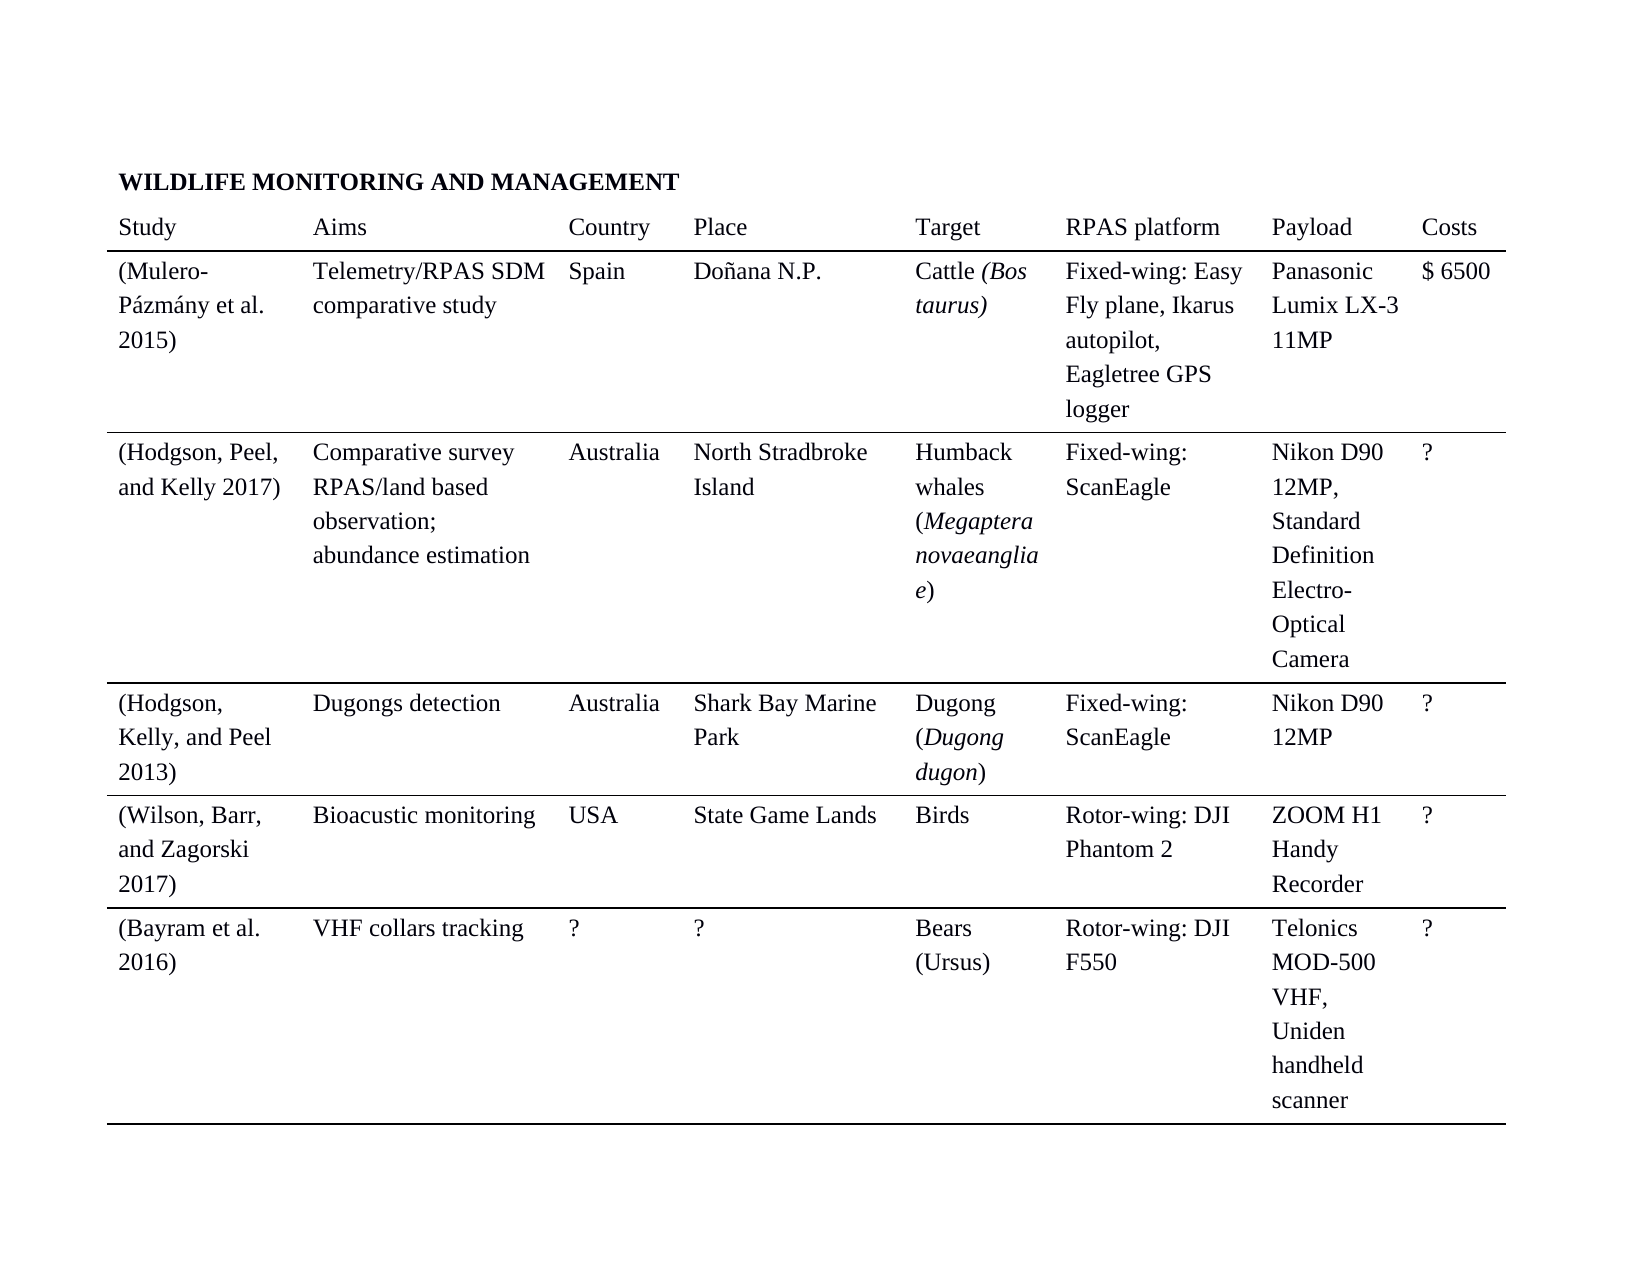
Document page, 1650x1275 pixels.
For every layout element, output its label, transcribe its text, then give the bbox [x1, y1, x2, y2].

text WILDLIFE MONITORING AND MANAGEMENT [118, 167, 1532, 196]
table_cell (Bayram et al. 2016) [107, 909, 301, 1123]
table_cell ZOOM H1 Handy Recorder [1260, 796, 1410, 907]
table_cell Comparative survey RPAS/land based observation; abundance estimation [301, 433, 557, 682]
table_header Place [682, 209, 904, 250]
table_cell Telemetry/RPAS SDM comparative study [301, 252, 557, 432]
table_cell Bears (Ursus) [904, 909, 1054, 1123]
table_cell Dugongs detection [301, 684, 557, 795]
table_cell North Stradbroke Island [682, 433, 904, 682]
table_header RPAS platform [1054, 209, 1260, 250]
table_cell Doñana N.P. [682, 252, 904, 432]
table_cell Telonics MOD-500 VHF, Uniden handheld scanner [1260, 909, 1410, 1123]
table_cell Nikon D90 12MP, Standard Definition Electro-Optical Camera [1260, 433, 1410, 682]
table_cell Humback whales (Megaptera novaeangliae) [904, 433, 1054, 682]
table_cell Shark Bay Marine Park [682, 684, 904, 795]
table_cell Australia [557, 684, 682, 795]
table_cell (Hodgson, Kelly, and Peel 2013) [107, 684, 301, 795]
table_header Study [107, 209, 301, 250]
table_cell Birds [904, 796, 1054, 907]
table_cell ? [1410, 909, 1506, 1123]
table_cell ? [1410, 684, 1506, 795]
table_cell Rotor-wing: DJI F550 [1054, 909, 1260, 1123]
table_cell Cattle (Bos taurus) [904, 252, 1054, 432]
table_cell USA [557, 796, 682, 907]
table_header Target [904, 209, 1054, 250]
table_header Country [557, 209, 682, 250]
table_header Costs [1410, 209, 1506, 250]
table_cell (Wilson, Barr, and Zagorski 2017) [107, 796, 301, 907]
table_cell Bioacustic monitoring [301, 796, 557, 907]
table_header Payload [1260, 209, 1410, 250]
table_cell ? [682, 909, 904, 1123]
table_cell VHF collars tracking [301, 909, 557, 1123]
table_cell Spain [557, 252, 682, 432]
table_cell Fixed-wing: ScanEagle [1054, 684, 1260, 795]
table_cell Rotor-wing: DJI Phantom 2 [1054, 796, 1260, 907]
table_cell (Hodgson, Peel, and Kelly 2017) [107, 433, 301, 682]
table_cell Nikon D90 12MP [1260, 684, 1410, 795]
table_cell (Mulero-Pázmány et al. 2015) [107, 252, 301, 432]
table_cell ? [557, 909, 682, 1123]
table_cell ? [1410, 796, 1506, 907]
table_cell ? [1410, 433, 1506, 682]
table_cell Fixed-wing: Easy Fly plane, Ikarus autopilot, Eagletree GPS logger [1054, 252, 1260, 432]
table_cell $ 6500 [1410, 252, 1506, 432]
table_header Aims [301, 209, 557, 250]
table_cell Dugong (Dugong dugon) [904, 684, 1054, 795]
table_cell Fixed-wing: ScanEagle [1054, 433, 1260, 682]
table_cell Panasonic Lumix LX-3 11MP [1260, 252, 1410, 432]
table_cell State Game Lands [682, 796, 904, 907]
table_cell Australia [557, 433, 682, 682]
